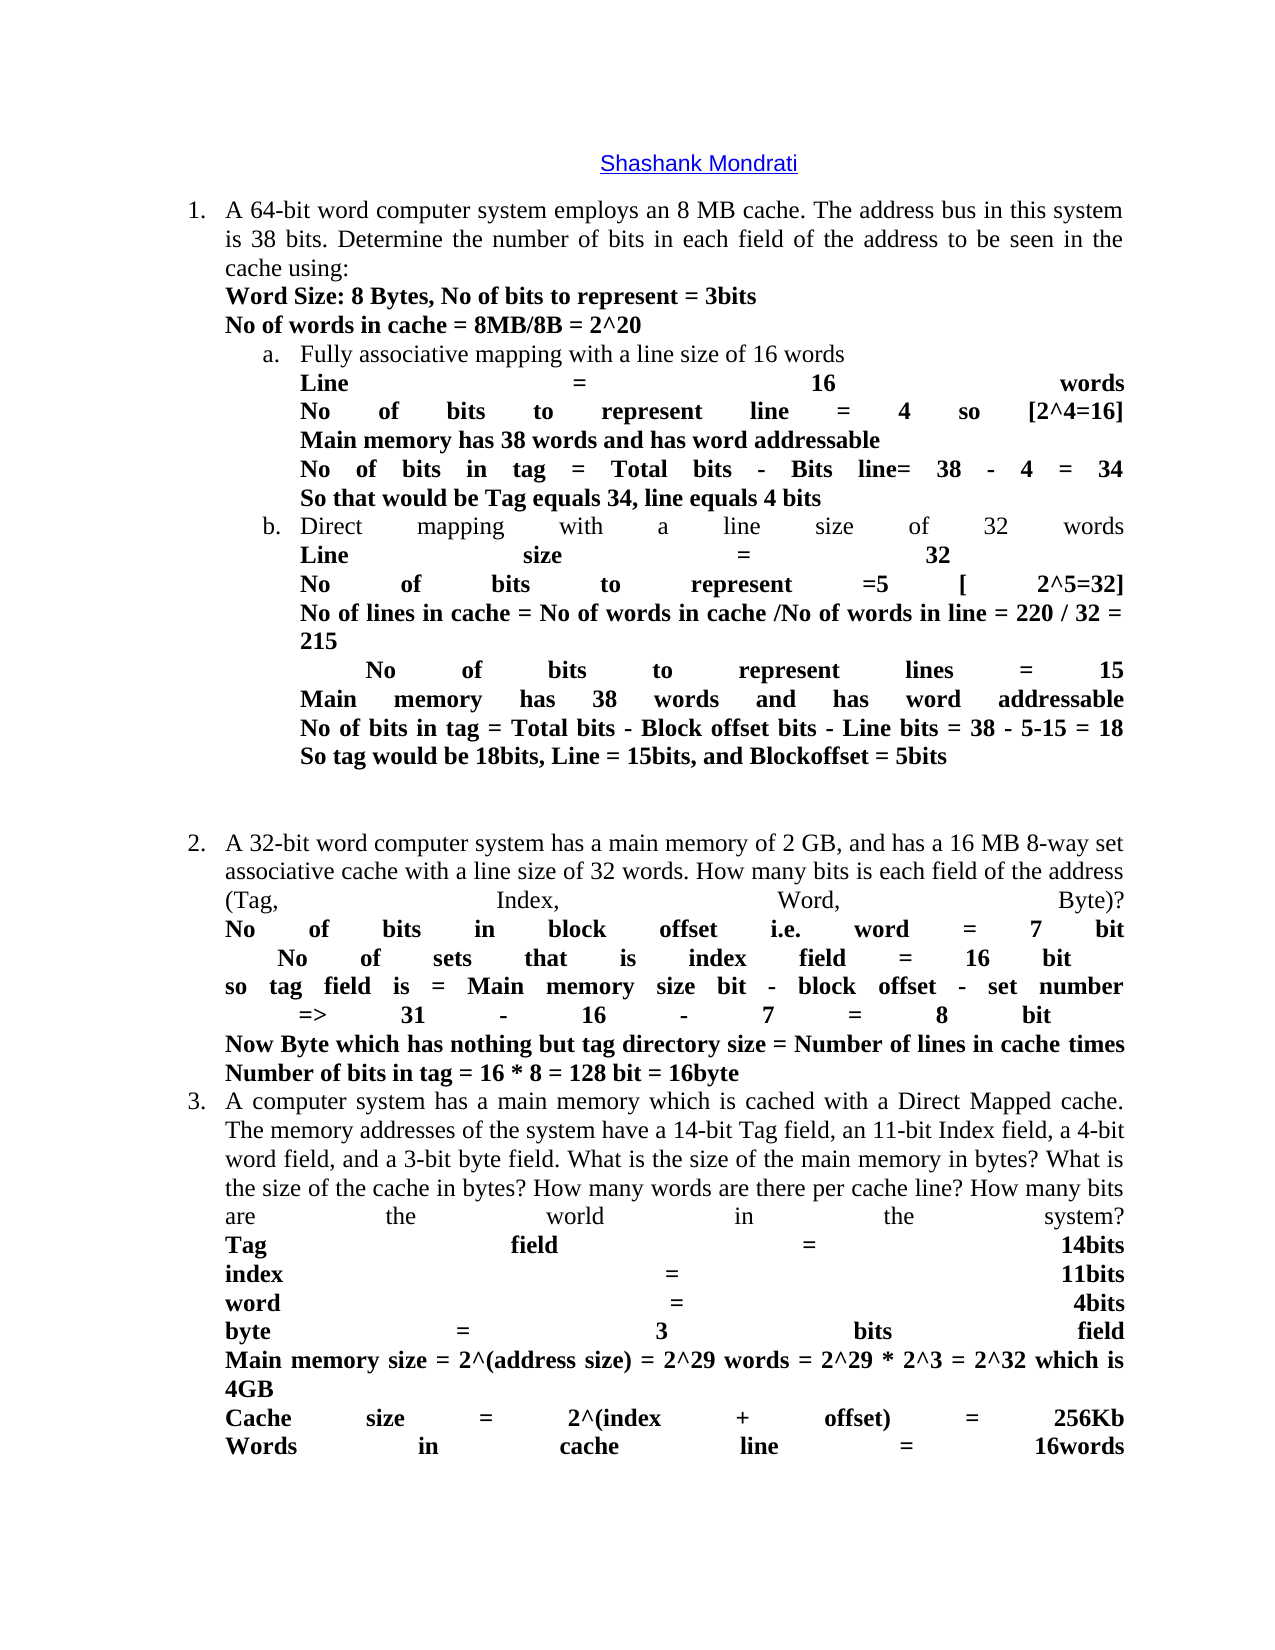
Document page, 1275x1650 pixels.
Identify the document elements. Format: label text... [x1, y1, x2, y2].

list Direct mapping with a line size of 32 words Line size = 32 No of bits to represent =5 [ 2^5=32] No of lines in cache = No of words in cache /No of words in line = 220 / 32 = 215 No of bits to represent lines = 15 Main memory has 38 words and has word addressable No of bits in tag = Total bits - Block offset bits - Line bits = 38 - 5-15 = 18 So tag would be 18bits, Line = 15bits, and Blockoffset = 5bits [262, 511, 1125, 770]
text Shashank Mondrati [150, 150, 1125, 176]
list Fully associative mapping with a line size of 16 words [262, 339, 1125, 368]
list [187, 1086, 1125, 1460]
text Word Size: 8 Bytes, No of bits to represent = 3bits [225, 281, 1125, 310]
list A 32-bit word computer system has a main memory of 2 GB, and has a 16 MB 8-way set associative cache with a line size of 32 words. How many bits is each field of the address (Tag, Index, Word, Byte)? No of bits in block offset i.e. word = 7 bit No of sets that is index field = 16 bit so tag field is = Main memory size bit - block offset - set number => 31 - 16 - 7 = 8 bit Now Byte which has nothing but tag directory size = Number of lines in cache times Number of bits in tag = 16 * 8 = 128 bit = 16byte [187, 828, 1125, 1086]
text No of bits in tag = Total bits - Bits line= 38 - 4 = 34 So that would be Tag equals 34, line equals 4 bits [300, 454, 1125, 511]
text Line = 16 words No of bits to represent line = 4 so [2^4=16] Main memory has 38 words and has word addressable [300, 368, 1125, 454]
list A 64-bit word computer system employs an 8 MB cache. The address bus in this system is 38 bits. Determine the number of bits in each field of the address to be seen in the cache using: [187, 195, 1125, 281]
text No of words in cache = 8MB/8B = 2^20 [225, 310, 1125, 339]
